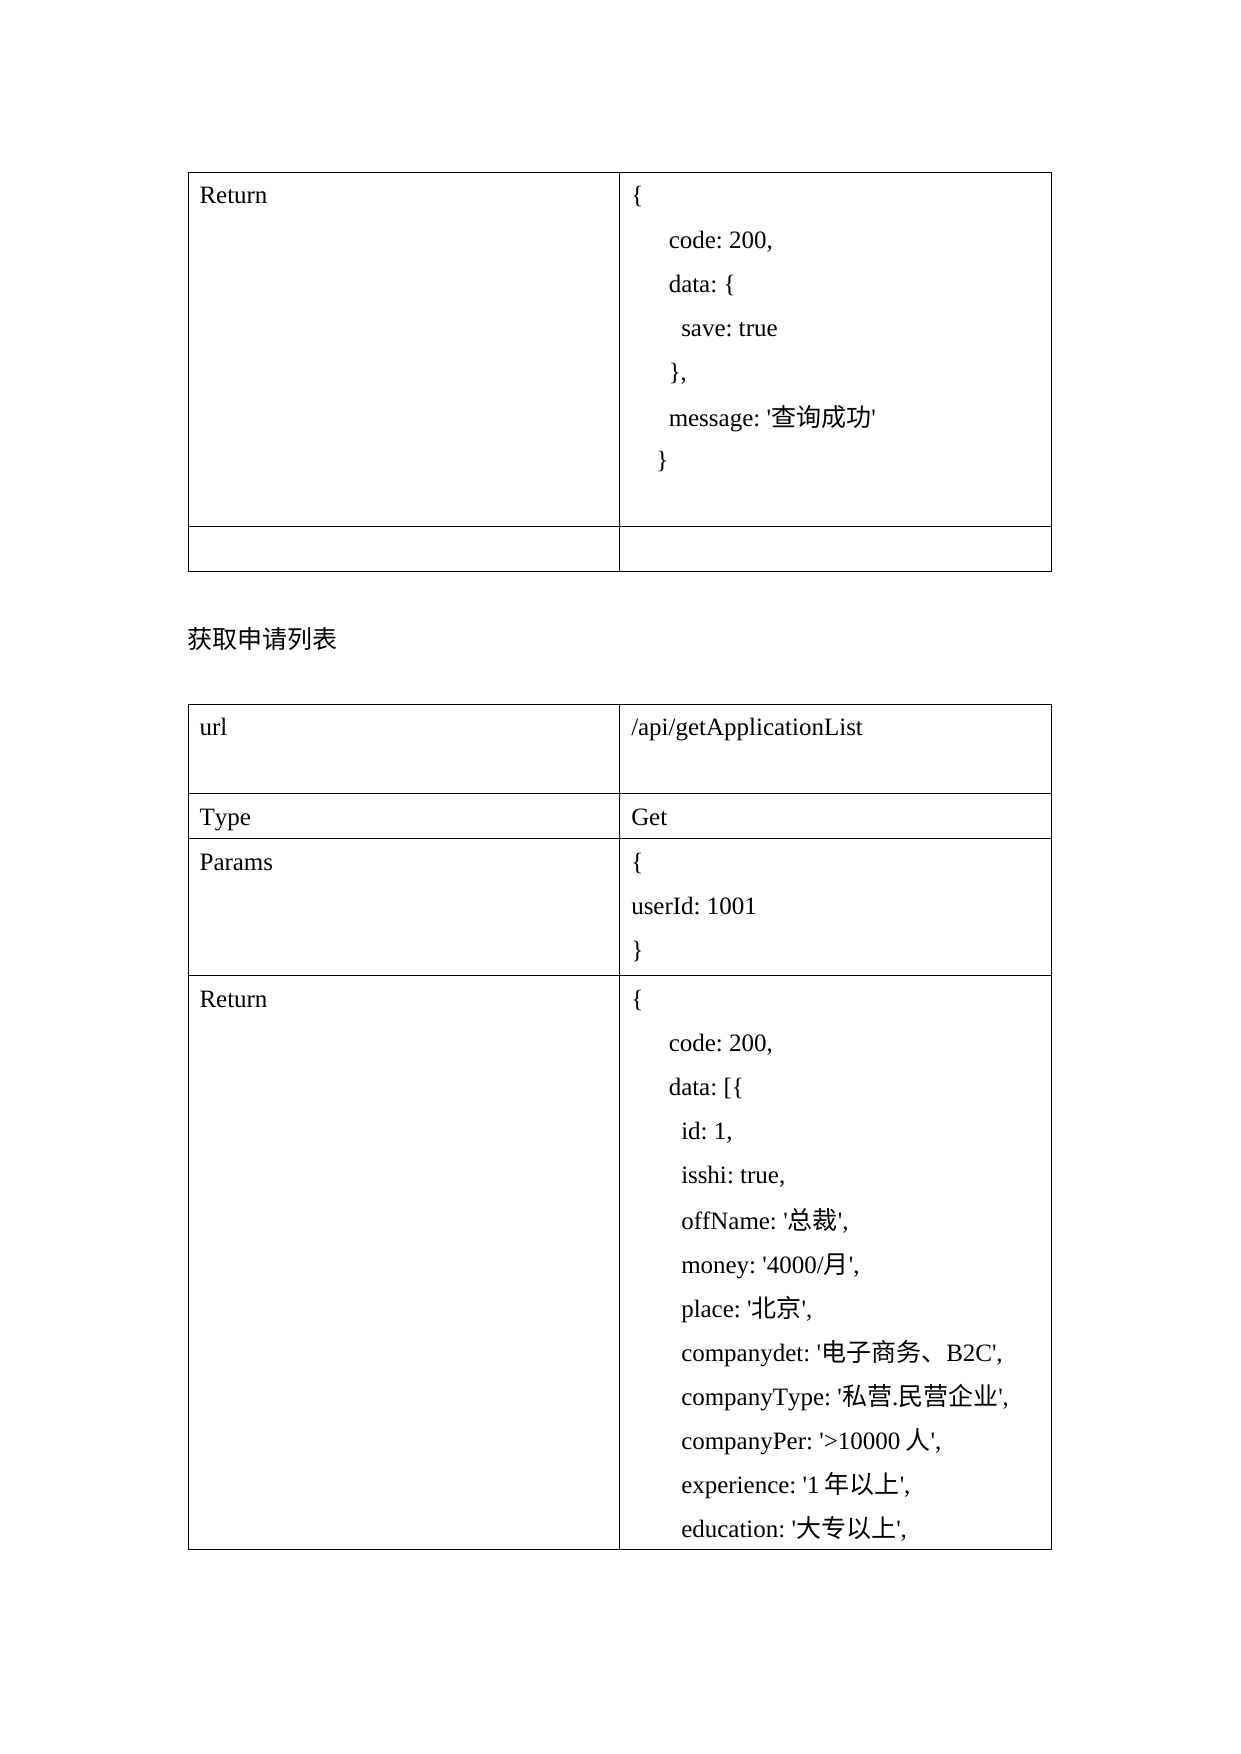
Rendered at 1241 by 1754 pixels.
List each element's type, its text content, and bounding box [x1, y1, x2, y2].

table_header /api/getApplicationList [620, 705, 1051, 793]
text 获取申请列表 [187, 616, 1053, 660]
table_cell [620, 527, 1051, 571]
table_cell Return [189, 173, 619, 526]
table_cell Type [189, 794, 619, 838]
table_cell { code: 200, data: { save: true }, message: '查询成功' } [620, 173, 1051, 526]
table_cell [620, 976, 1051, 1549]
table_cell [189, 527, 619, 571]
table_cell { userId: 1001 } [620, 839, 1051, 975]
table_header url [189, 705, 619, 793]
table_cell Return [189, 976, 619, 1549]
table_cell Get [620, 794, 1051, 838]
table_cell Params [189, 839, 619, 975]
